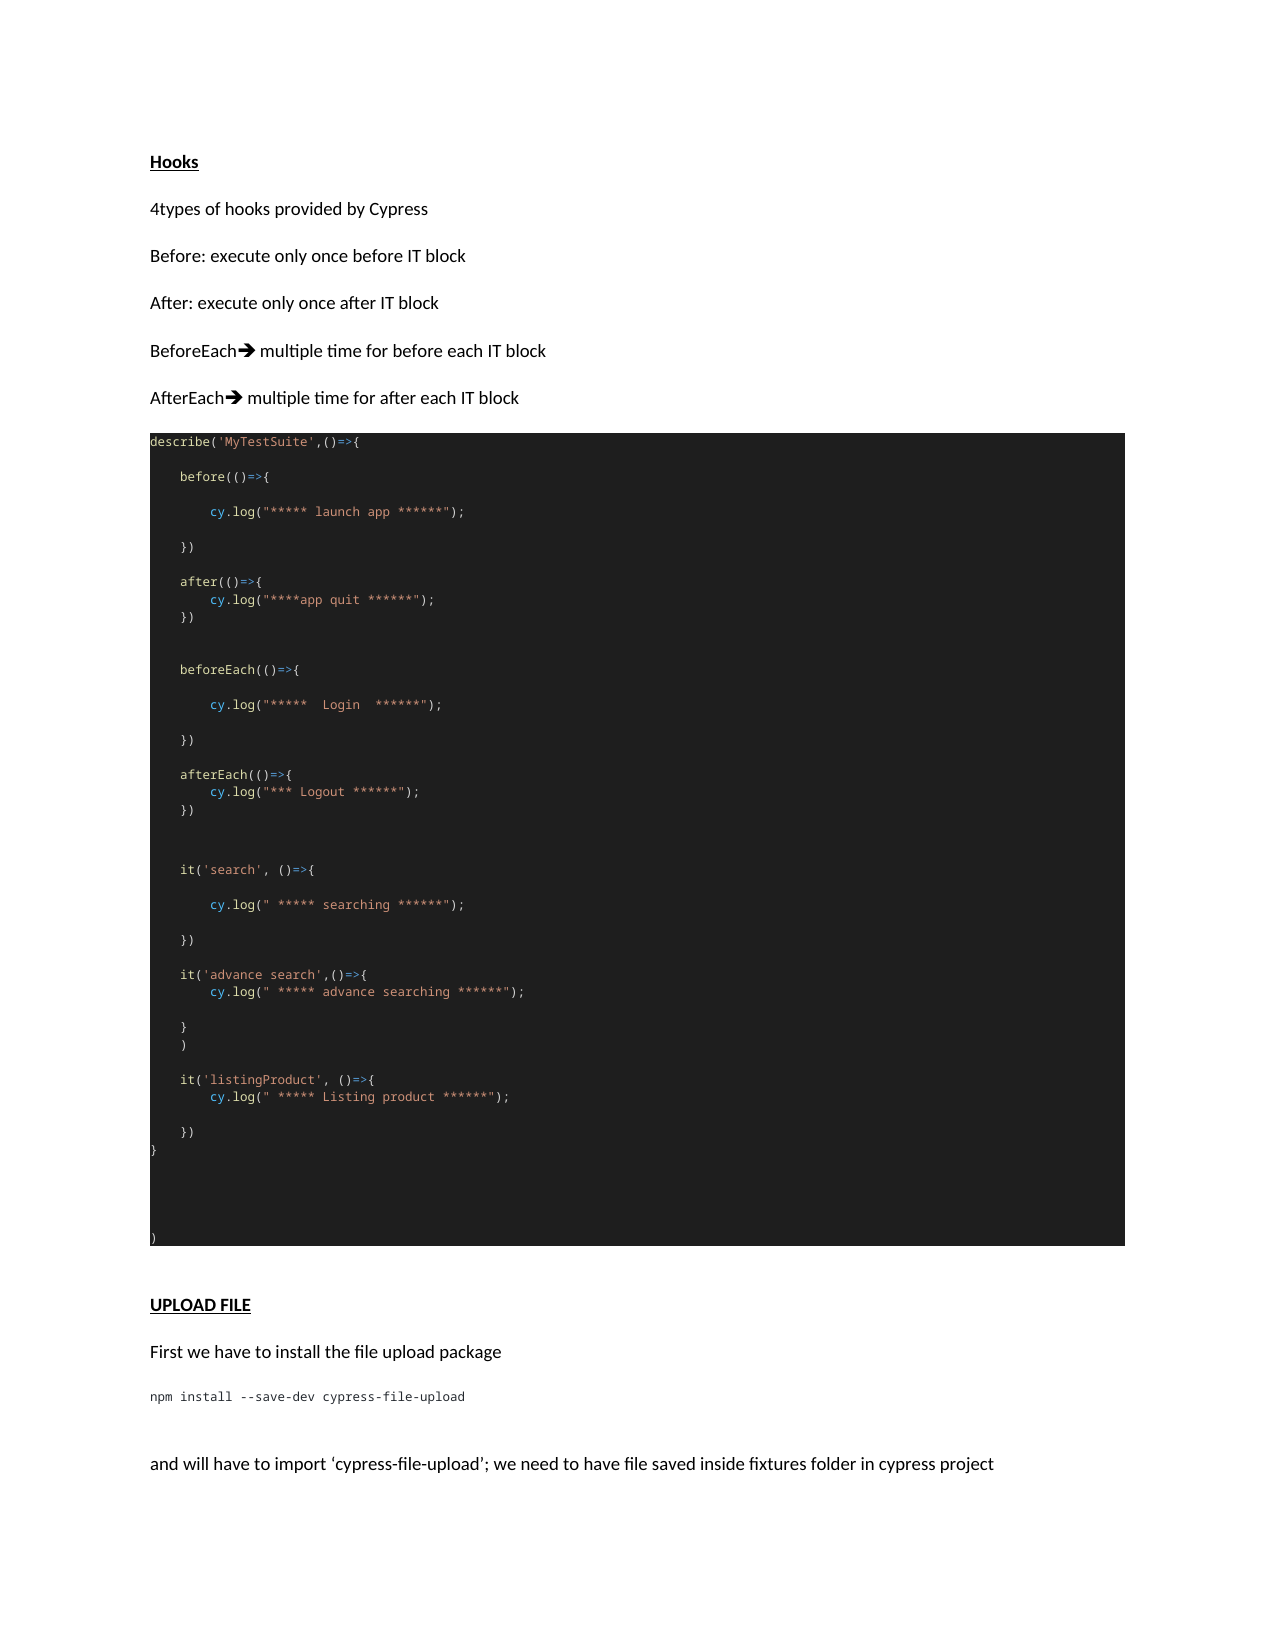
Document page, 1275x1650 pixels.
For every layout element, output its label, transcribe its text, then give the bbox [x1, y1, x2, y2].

text and will have to import ‘cypress-file-upload’; we need to have file saved inside fixtures folder in cypress project [150, 1452, 1125, 1475]
text before(()=>{ [150, 468, 1125, 486]
text it('listingProduct', ()=>{ [150, 1071, 1125, 1088]
text beforeEach(()=>{ [150, 661, 1125, 678]
text ) [150, 1229, 1125, 1246]
text Hooks [150, 150, 1125, 173]
text ) [150, 1036, 1125, 1053]
text }) [150, 608, 1125, 626]
text it('advance search',()=>{ [150, 966, 1125, 983]
text cy.log(" ***** Listing product ******"); [150, 1088, 1125, 1106]
text describe('MyTestSuite',()=>{ [150, 433, 1125, 451]
text afterEach(()=>{ [150, 766, 1125, 783]
text cy.log("****app quit ******"); [150, 591, 1125, 608]
text cy.log(" ***** advance searching ******"); [150, 983, 1125, 1001]
text Before: execute only once before IT block [150, 244, 1125, 267]
text cy.log("***** launch app ******"); [150, 503, 1125, 521]
text } [150, 1018, 1125, 1036]
text }) [150, 801, 1125, 818]
text cy.log("*** Logout ******"); [150, 783, 1125, 801]
text 4types of hooks provided by Cypress [150, 197, 1125, 220]
text }) [150, 931, 1125, 948]
text }) [150, 731, 1125, 748]
text }) [150, 1123, 1125, 1141]
text it('search', ()=>{ [150, 861, 1125, 878]
text BeforeEach multiple time for before each IT block [150, 339, 1125, 362]
text npm install --save-dev cypress-file-upload [150, 1388, 1125, 1405]
text cy.log(" ***** searching ******"); [150, 896, 1125, 913]
text after(()=>{ [150, 573, 1125, 591]
text cy.log("***** Login ******"); [150, 696, 1125, 713]
text AfterEach multiple time for after each IT block [150, 386, 1125, 409]
text First we have to install the file upload package [150, 1341, 1125, 1363]
text UPLOAD FILE [150, 1293, 1125, 1316]
text After: execute only once after IT block [150, 292, 1125, 314]
text } [150, 1141, 1125, 1158]
text }) [150, 538, 1125, 556]
